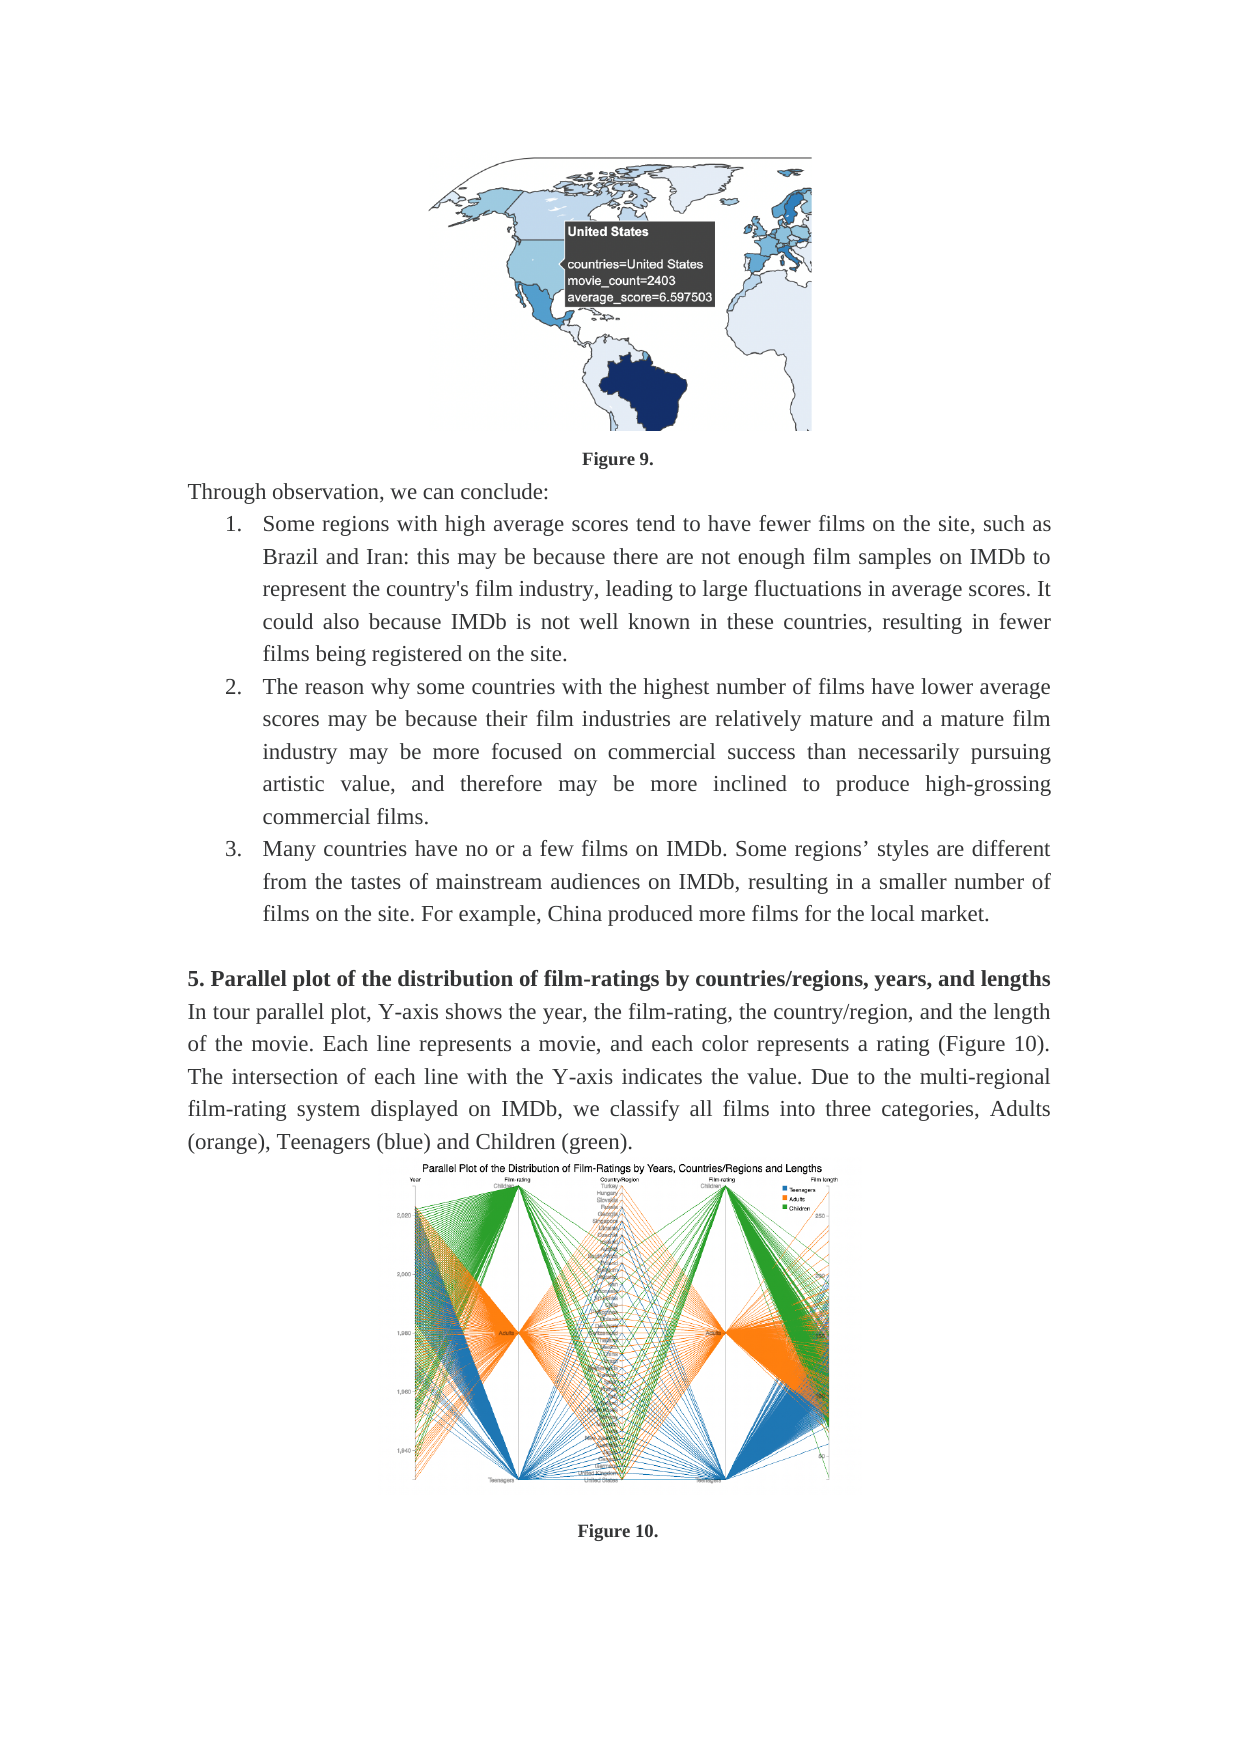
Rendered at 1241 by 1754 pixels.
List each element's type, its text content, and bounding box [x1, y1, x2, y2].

text Figure 9. [187, 442, 1053, 475]
text Figure 10. [187, 1515, 1053, 1547]
picture [428, 150, 812, 431]
text Through observation, we can conclude: [187, 475, 1053, 507]
list Many countries have no or a few films on IMDb. Some regions’ styles are different from the tastes of mainstream audiences on IMDb, resulting in a smaller number of films on the site. For example, China produced more films for the local market. [225, 832, 1053, 930]
list Some regions with high average scores tend to have fewer films on the site, such as Brazil and Iran: this may be because there are not enough film samples on IMDb to represent the country's film industry, leading to large fluctuations in average scores. It could also because IMDb is not well known in these countries, resulting in fewer films being registered on the site. [225, 507, 1053, 670]
text 5. Parallel plot of the distribution of film-ratings by countries/regions, years, and lengths [187, 962, 1053, 995]
list The reason why some countries with the highest number of films have lower average scores may be because their film industries are relatively mature and a mature film industry may be more focused on commercial success than necessarily pursuing artistic value, and therefore may be more inclined to produce high-grossing commercial films. [225, 670, 1053, 832]
text In tour parallel plot, Y-axis shows the year, the film-rating, the country/region, and the length of the movie. Each line represents a movie, and each color represents a rating (Figure 10). The intersection of each line with the Y-axis indicates the value. Due to the multi-regional film-rating system displayed on IMDb, we classify all films into three categories, Adults (orange), Teenagers (blue) and Children (green). [187, 995, 1053, 1157]
picture [378, 1157, 863, 1495]
